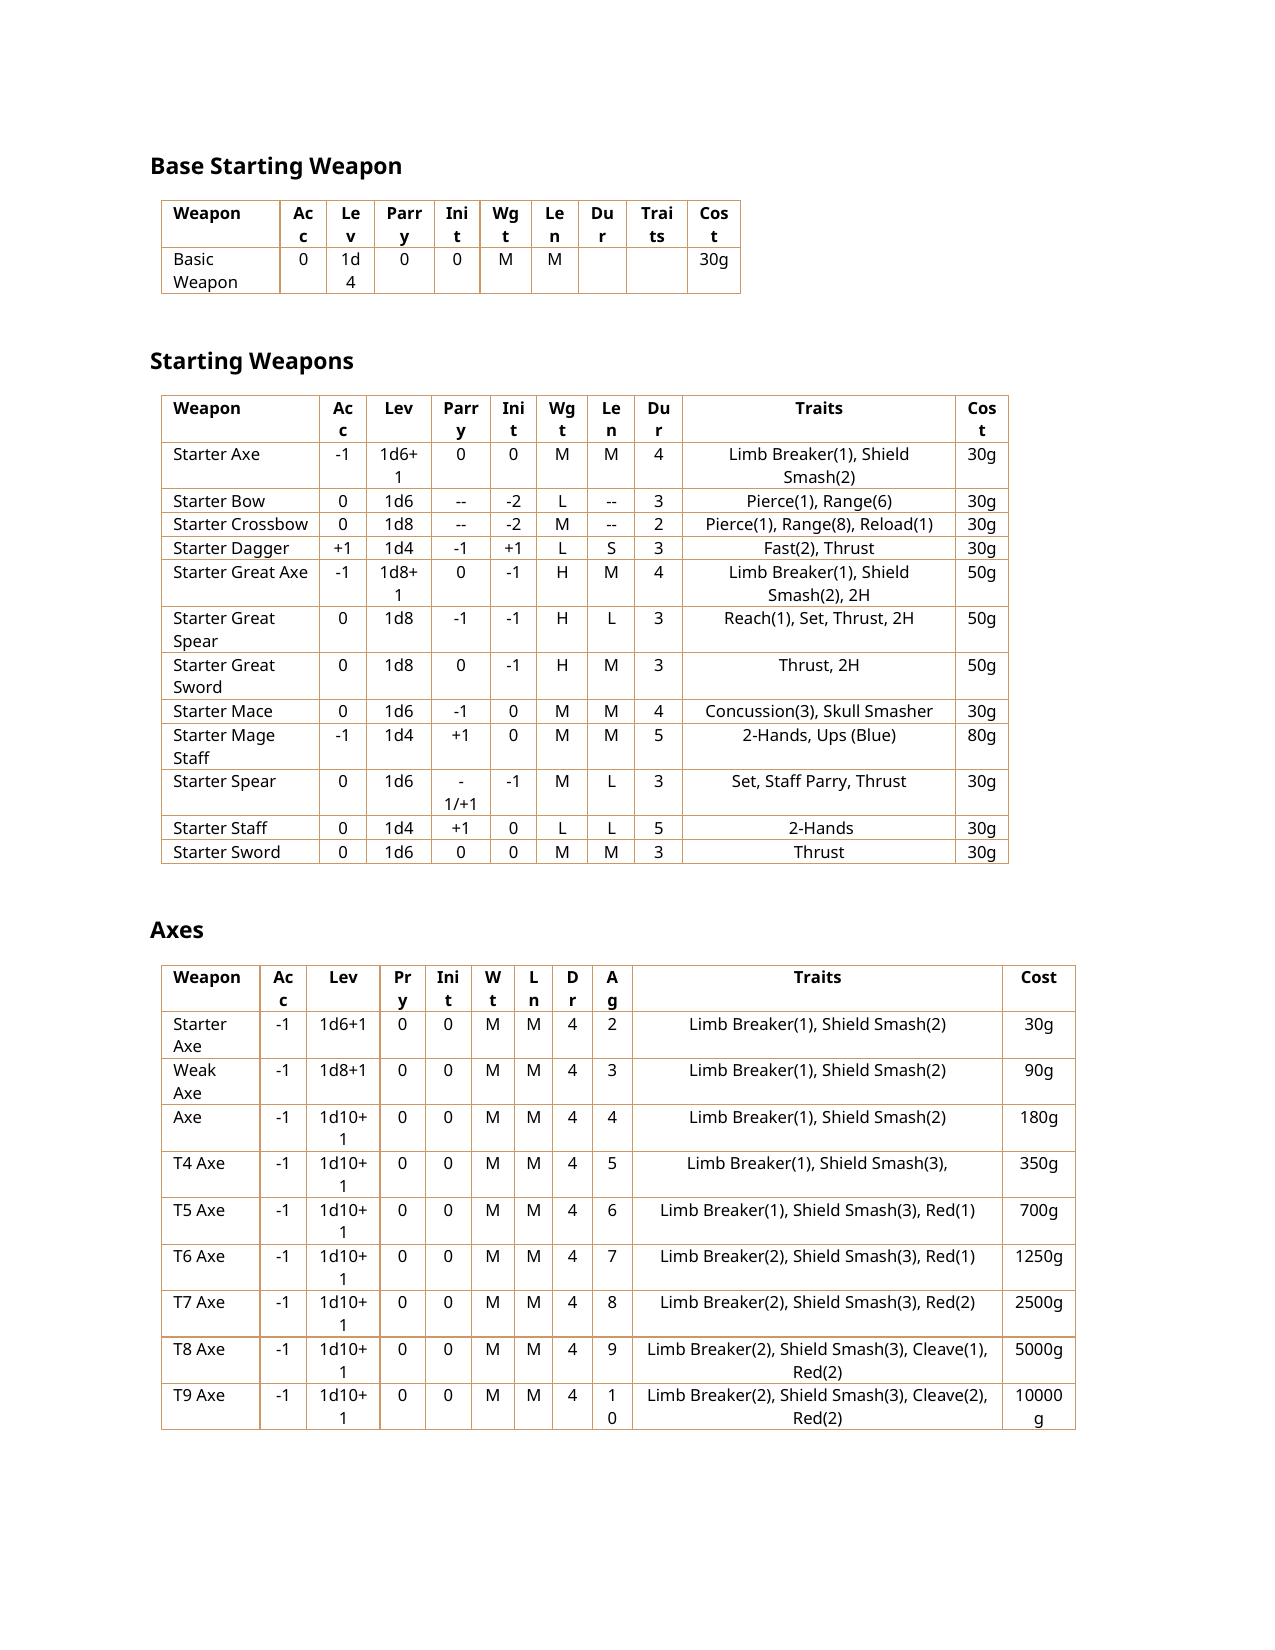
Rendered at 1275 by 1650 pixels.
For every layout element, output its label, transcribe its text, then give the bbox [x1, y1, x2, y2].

table_header Acc [261, 966, 306, 1011]
table_cell M [515, 1012, 552, 1058]
table_cell 700g [1003, 1198, 1075, 1243]
table_cell 2 [593, 1012, 632, 1058]
table_cell 30g [956, 840, 1008, 863]
table_cell M [515, 1105, 552, 1151]
table_cell M [532, 248, 578, 293]
table_header Cost [956, 396, 1008, 442]
table_cell 30g [956, 443, 1008, 488]
table_cell 30g [956, 537, 1008, 559]
table_cell -1 [432, 700, 490, 722]
table_cell -1 [261, 1338, 306, 1383]
table_cell 0 [435, 248, 479, 293]
table_header Wt [472, 966, 514, 1011]
table_cell 3 [635, 770, 682, 815]
table_cell M [537, 724, 587, 769]
table_header Dur [635, 396, 682, 442]
table_cell -1 [261, 1198, 306, 1243]
table_cell 4 [635, 443, 682, 488]
table_cell 0 [381, 1198, 425, 1243]
table_cell 0 [426, 1338, 471, 1383]
table_header Cost [688, 201, 740, 247]
table_cell -1 [491, 560, 536, 606]
table_cell 30g [1003, 1012, 1075, 1058]
table_cell 180g [1003, 1105, 1075, 1151]
table_cell M [472, 1059, 514, 1104]
table_cell 6 [593, 1198, 632, 1243]
table_cell 30g [956, 816, 1008, 839]
table_cell M [515, 1198, 552, 1243]
table_cell M [537, 700, 587, 722]
table_header Dr [553, 966, 592, 1011]
table_cell 1d6+1 [367, 443, 431, 488]
table_header Init [491, 396, 536, 442]
table_header Len [588, 396, 634, 442]
table_cell 1250g [1003, 1245, 1075, 1290]
table_header Weapon [162, 396, 319, 442]
table_cell +1 [320, 537, 366, 559]
table_cell Starter Axe [162, 1012, 259, 1058]
table_header Parry [432, 396, 490, 442]
table_cell Axe [162, 1105, 259, 1151]
table_cell M [588, 724, 634, 769]
table_cell L [537, 489, 587, 512]
table_cell 0 [381, 1384, 425, 1429]
table_cell Weak Axe [162, 1059, 259, 1104]
table_cell 80g [956, 724, 1008, 769]
table_cell T4 Axe [162, 1152, 259, 1197]
table_cell M [537, 513, 587, 536]
table_cell Starter Mage Staff [162, 724, 319, 769]
table_header Parry [375, 201, 434, 247]
table_cell H [537, 560, 587, 606]
table_cell M [472, 1291, 514, 1336]
table_cell 0 [320, 513, 366, 536]
table_cell L [537, 537, 587, 559]
table_cell M [472, 1105, 514, 1151]
table_cell M [472, 1338, 514, 1383]
table_cell 0 [426, 1291, 471, 1336]
table_header Len [532, 201, 578, 247]
table_cell 2-Hands [683, 816, 955, 839]
table_cell 0 [320, 607, 366, 652]
table_header Lev [307, 966, 379, 1011]
table_cell M [588, 443, 634, 488]
table_cell 1d6 [367, 840, 431, 863]
table_cell S [588, 537, 634, 559]
table_cell T5 Axe [162, 1198, 259, 1243]
table_cell M [515, 1059, 552, 1104]
table_cell 350g [1003, 1152, 1075, 1197]
table_cell -1 [491, 607, 536, 652]
table_cell 0 [381, 1338, 425, 1383]
table_cell 1d8+1 [367, 560, 431, 606]
table_cell 5 [635, 724, 682, 769]
table_cell -1 [261, 1059, 306, 1104]
table_header Weapon [162, 966, 259, 1011]
table_cell 1d10+1 [307, 1291, 379, 1336]
text Starting Weapons [150, 345, 1125, 376]
table_cell Starter Staff [162, 816, 319, 839]
table_cell 0 [381, 1152, 425, 1197]
table_cell 0 [432, 560, 490, 606]
table_cell 1d8 [367, 513, 431, 536]
table_cell 0 [320, 700, 366, 722]
table_cell 5 [593, 1152, 632, 1197]
table_cell 0 [432, 653, 490, 699]
table_cell 9 [593, 1338, 632, 1383]
table_cell M [537, 840, 587, 863]
table_cell Set, Staff Parry, Thrust [683, 770, 955, 815]
table_cell 4 [635, 700, 682, 722]
table_cell 30g [956, 700, 1008, 722]
table_cell -1 [320, 560, 366, 606]
table_cell Starter Mace [162, 700, 319, 722]
table_cell 0 [320, 489, 366, 512]
table_cell 4 [553, 1152, 592, 1197]
table_cell 3 [635, 607, 682, 652]
table_cell Starter Dagger [162, 537, 319, 559]
table_cell 1d6 [367, 489, 431, 512]
table_cell 0 [426, 1105, 471, 1151]
table_cell Reach(1), Set, Thrust, 2H [683, 607, 955, 652]
table_cell 0 [426, 1152, 471, 1197]
table_cell 1d4 [367, 816, 431, 839]
table_cell 8 [593, 1291, 632, 1336]
table_header Weapon [162, 201, 279, 247]
table_cell 1d10+1 [307, 1198, 379, 1243]
table_cell 1d6 [367, 700, 431, 722]
table_cell H [537, 653, 587, 699]
table_cell 30g [956, 513, 1008, 536]
table_cell 50g [956, 607, 1008, 652]
table_header Init [435, 201, 479, 247]
table_cell L [537, 816, 587, 839]
table_header Acc [320, 396, 366, 442]
table_cell M [588, 700, 634, 722]
table_cell 0 [320, 840, 366, 863]
table_cell 4 [553, 1198, 592, 1243]
table_cell 0 [491, 443, 536, 488]
table_cell -1 [320, 724, 366, 769]
table_cell 4 [593, 1105, 632, 1151]
table_cell 30g [956, 770, 1008, 815]
table_cell Starter Great Sword [162, 653, 319, 699]
table_cell M [537, 443, 587, 488]
table_cell T7 Axe [162, 1291, 259, 1336]
table_cell 1d10+1 [307, 1245, 379, 1290]
table_header Wgt [537, 396, 587, 442]
table_cell L [588, 607, 634, 652]
table_cell 0 [381, 1105, 425, 1151]
table_cell +1 [432, 816, 490, 839]
table_header Traits [633, 966, 1002, 1011]
table_cell -1 [261, 1012, 306, 1058]
table_cell -2 [491, 513, 536, 536]
table_cell -1 [261, 1152, 306, 1197]
table_cell Starter Spear [162, 770, 319, 815]
table_cell 4 [553, 1012, 592, 1058]
table_cell -2 [491, 489, 536, 512]
table_cell -1 [261, 1245, 306, 1290]
table_header Pry [381, 966, 425, 1011]
table_cell 1d4 [327, 248, 374, 293]
table_cell M [515, 1338, 552, 1383]
table_cell 0 [432, 443, 490, 488]
table_cell Fast(2), Thrust [683, 537, 955, 559]
table_cell -1 [261, 1291, 306, 1336]
table_cell M [472, 1384, 514, 1429]
table_cell Starter Sword [162, 840, 319, 863]
table_cell -- [588, 489, 634, 512]
table_cell Limb Breaker(1), Shield Smash(2) [633, 1012, 1002, 1058]
text Base Starting Weapon [150, 150, 1125, 181]
table_cell Starter Bow [162, 489, 319, 512]
table_cell 4 [553, 1059, 592, 1104]
table_cell 1d6 [367, 770, 431, 815]
table_header Ag [593, 966, 632, 1011]
table_cell 1d4 [367, 724, 431, 769]
table_cell 0 [426, 1012, 471, 1058]
table_header Cost [1003, 966, 1075, 1011]
table_cell Starter Great Spear [162, 607, 319, 652]
table_cell L [588, 816, 634, 839]
table_cell -1 [261, 1384, 306, 1429]
table_cell -1 [491, 653, 536, 699]
table_cell M [588, 840, 634, 863]
table_cell 0 [491, 724, 536, 769]
table_cell Basic Weapon [162, 248, 279, 293]
table_cell L [588, 770, 634, 815]
table_header Ln [515, 966, 552, 1011]
table_cell 4 [553, 1291, 592, 1336]
table_header Traits [683, 396, 955, 442]
table_cell 0 [320, 770, 366, 815]
table_cell 4 [553, 1384, 592, 1429]
table_cell [579, 248, 626, 293]
table_cell -1/+1 [432, 770, 490, 815]
table_cell -1 [432, 607, 490, 652]
table_cell 0 [491, 816, 536, 839]
table_cell Starter Axe [162, 443, 319, 488]
table_cell T9 Axe [162, 1384, 259, 1429]
table_cell 30g [956, 489, 1008, 512]
table_cell 4 [553, 1338, 592, 1383]
table_cell M [537, 770, 587, 815]
table_header Traits [627, 201, 687, 247]
table_cell 3 [635, 653, 682, 699]
table_header Lev [367, 396, 431, 442]
table_cell 0 [426, 1384, 471, 1429]
table_cell -1 [320, 443, 366, 488]
table_cell Limb Breaker(1), Shield Smash(2) [683, 443, 955, 488]
table_cell -- [432, 489, 490, 512]
table_cell 0 [491, 840, 536, 863]
table_cell M [515, 1245, 552, 1290]
table_cell 0 [320, 816, 366, 839]
table_cell -1 [432, 537, 490, 559]
table_cell Concussion(3), Skull Smasher [683, 700, 955, 722]
table_cell M [472, 1012, 514, 1058]
table_cell Limb Breaker(2), Shield Smash(3), Cleave(2), Red(2) [633, 1384, 1002, 1429]
table_cell Limb Breaker(2), Shield Smash(3), Red(1) [633, 1245, 1002, 1290]
table_cell 1d8 [367, 607, 431, 652]
table_cell Limb Breaker(1), Shield Smash(2) [633, 1105, 1002, 1151]
table_cell M [515, 1152, 552, 1197]
table_cell 0 [281, 248, 326, 293]
text Axes [150, 914, 1125, 946]
table_cell T8 Axe [162, 1338, 259, 1383]
table_cell 1d6+1 [307, 1012, 379, 1058]
table_cell M [472, 1152, 514, 1197]
table_cell [627, 248, 687, 293]
table_cell M [472, 1198, 514, 1243]
table_header Lev [327, 201, 374, 247]
table_header Dur [579, 201, 626, 247]
table_cell 50g [956, 560, 1008, 606]
table_cell 4 [553, 1245, 592, 1290]
table_cell 2-Hands, Ups (Blue) [683, 724, 955, 769]
table_cell -- [432, 513, 490, 536]
table_cell 4 [553, 1105, 592, 1151]
table_cell -- [588, 513, 634, 536]
table_cell +1 [491, 537, 536, 559]
table_cell Limb Breaker(1), Shield Smash(2), 2H [683, 560, 955, 606]
table_cell 0 [381, 1245, 425, 1290]
table_cell 0 [381, 1059, 425, 1104]
table_cell Pierce(1), Range(6) [683, 489, 955, 512]
table_cell -1 [491, 770, 536, 815]
table_cell 0 [375, 248, 434, 293]
table_cell Limb Breaker(1), Shield Smash(3), [633, 1152, 1002, 1197]
table_cell T6 Axe [162, 1245, 259, 1290]
table_cell 1d10+1 [307, 1105, 379, 1151]
table_cell 3 [635, 840, 682, 863]
table_cell M [481, 248, 531, 293]
table_header Acc [281, 201, 326, 247]
table_cell 90g [1003, 1059, 1075, 1104]
table_cell 1d4 [367, 537, 431, 559]
table_cell Thrust, 2H [683, 653, 955, 699]
table_cell 50g [956, 653, 1008, 699]
table_cell 10 [593, 1384, 632, 1429]
table_cell 1d10+1 [307, 1152, 379, 1197]
table_cell H [537, 607, 587, 652]
table_cell 7 [593, 1245, 632, 1290]
table_cell 0 [381, 1291, 425, 1336]
table_cell 2500g [1003, 1291, 1075, 1336]
table_cell 0 [320, 653, 366, 699]
table_cell 5000g [1003, 1338, 1075, 1383]
table_cell 0 [426, 1198, 471, 1243]
table_cell M [515, 1291, 552, 1336]
table_cell Limb Breaker(1), Shield Smash(2) [633, 1059, 1002, 1104]
table_cell 4 [635, 560, 682, 606]
table_cell 5 [635, 816, 682, 839]
table_cell 1d10+1 [307, 1338, 379, 1383]
table_cell 0 [426, 1059, 471, 1104]
table_cell 0 [432, 840, 490, 863]
table_cell Pierce(1), Range(8), Reload(1) [683, 513, 955, 536]
table_cell Starter Crossbow [162, 513, 319, 536]
table_cell 1d8 [367, 653, 431, 699]
table_cell Starter Great Axe [162, 560, 319, 606]
table_cell Thrust [683, 840, 955, 863]
table_cell 0 [426, 1245, 471, 1290]
table_cell 1d10+1 [307, 1384, 379, 1429]
table_cell Limb Breaker(1), Shield Smash(3), Red(1) [633, 1198, 1002, 1243]
table_cell 3 [635, 537, 682, 559]
table_cell 2 [635, 513, 682, 536]
table_cell +1 [432, 724, 490, 769]
table_cell 3 [593, 1059, 632, 1104]
table_header Init [426, 966, 471, 1011]
table_cell M [588, 653, 634, 699]
table_cell -1 [261, 1105, 306, 1151]
table_cell 3 [635, 489, 682, 512]
table_cell Limb Breaker(2), Shield Smash(3), Red(2) [633, 1291, 1002, 1336]
table_header Wgt [481, 201, 531, 247]
table_cell M [588, 560, 634, 606]
table_cell 1d8+1 [307, 1059, 379, 1104]
table_cell Limb Breaker(2), Shield Smash(3), Cleave(1), Red(2) [633, 1338, 1002, 1383]
table_cell 10000g [1003, 1384, 1075, 1429]
table_cell 0 [491, 700, 536, 722]
table_cell 30g [688, 248, 740, 293]
table_cell M [472, 1245, 514, 1290]
table_cell 0 [381, 1012, 425, 1058]
table_cell M [515, 1384, 552, 1429]
